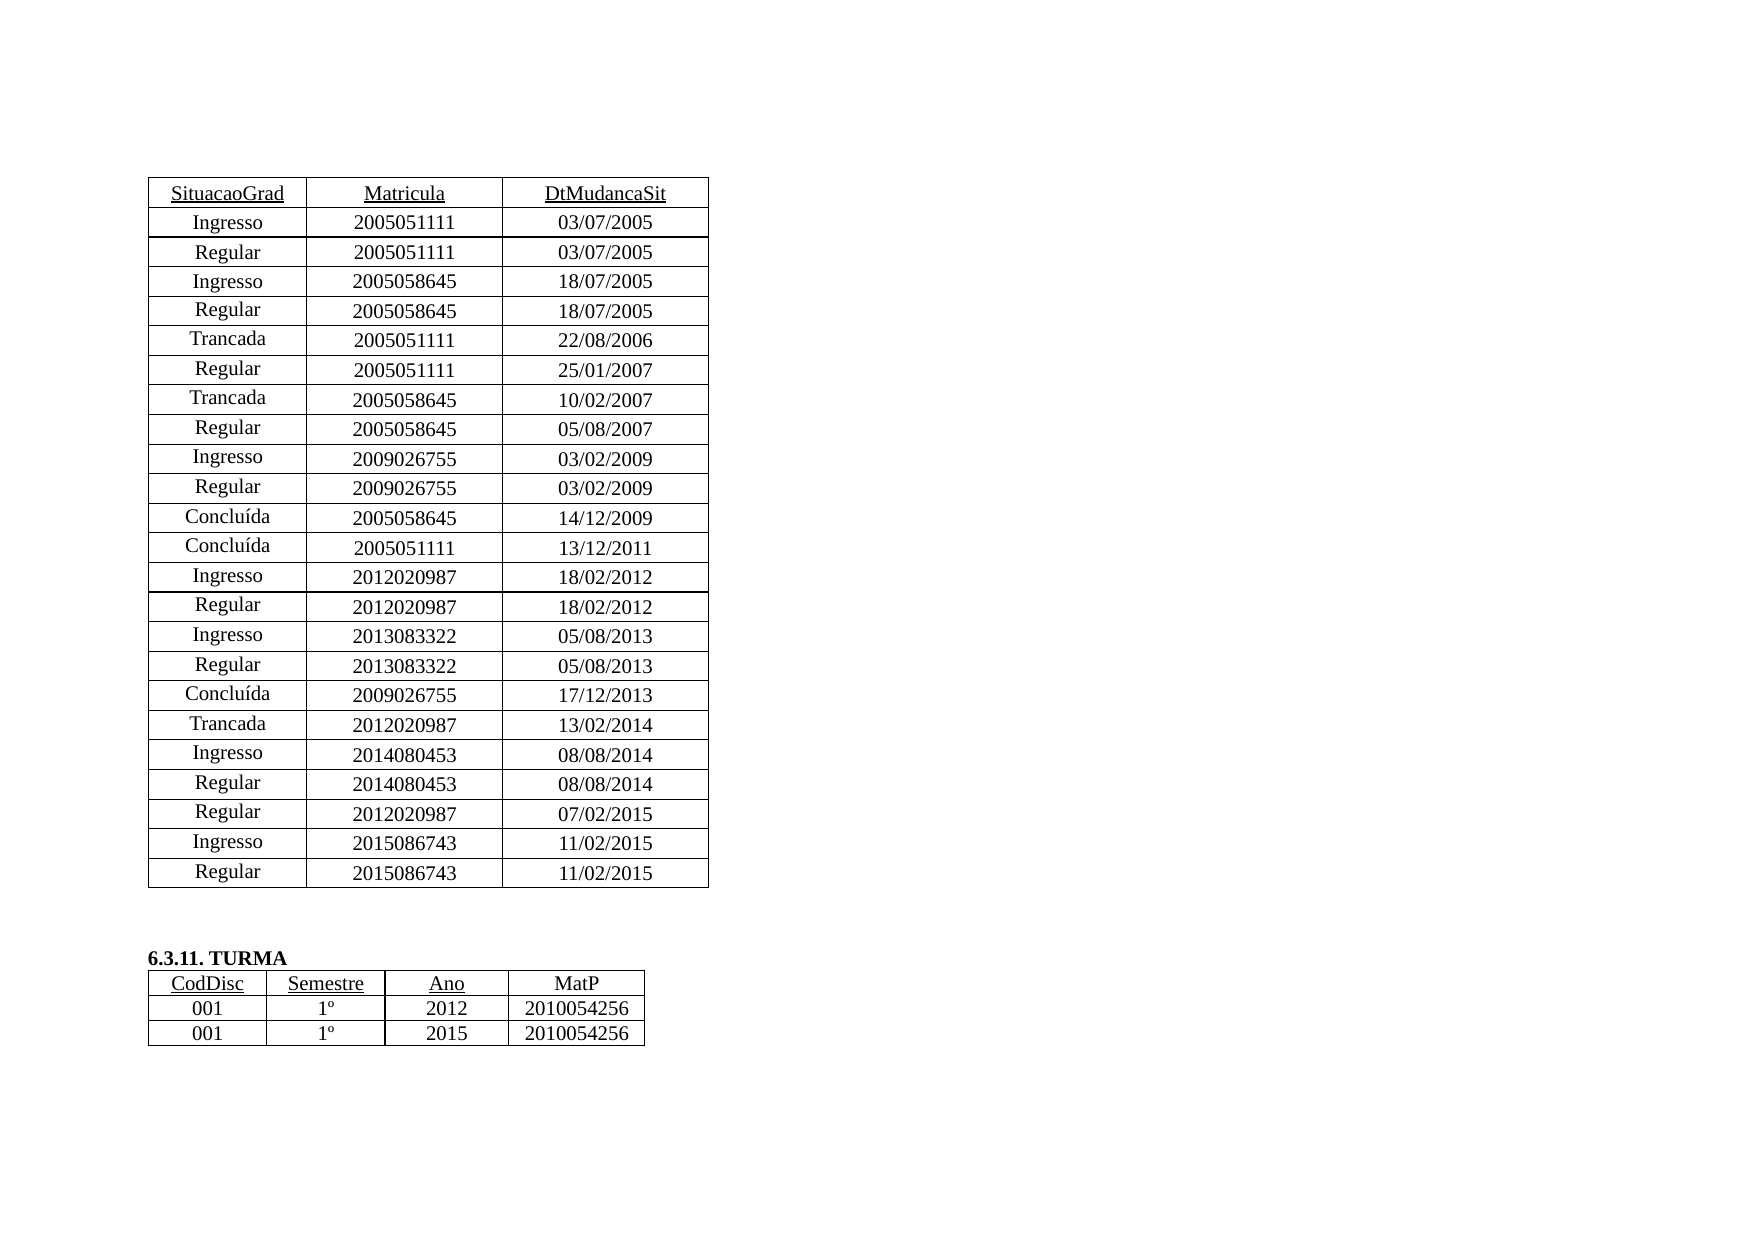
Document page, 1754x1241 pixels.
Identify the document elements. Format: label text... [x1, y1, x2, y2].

table_cell 2009026755 [307, 445, 502, 473]
table_cell 2005058645 [307, 504, 502, 532]
table_header SituacaoGrad [149, 178, 306, 207]
table_cell 2014080453 [307, 770, 502, 798]
table_cell 07/02/2015 [503, 800, 708, 828]
table_cell 1º [267, 1021, 384, 1045]
table_cell Ingresso [149, 740, 306, 769]
table_cell 13/12/2011 [503, 533, 708, 562]
table_cell 2005051111 [307, 356, 502, 384]
table_cell 2012020987 [307, 593, 502, 621]
table_header MatP [509, 971, 644, 995]
table_cell Regular [149, 415, 306, 443]
table_cell 001 [149, 1021, 266, 1045]
table_cell 13/02/2014 [503, 711, 708, 739]
table_cell Concluída [149, 533, 306, 562]
table_cell Regular [149, 652, 306, 680]
text 6.3.11. TURMA [148, 946, 1606, 970]
table_cell Trancada [149, 326, 306, 355]
table_cell 2013083322 [307, 622, 502, 651]
table_cell Regular [149, 770, 306, 798]
table_cell 2005051111 [307, 326, 502, 355]
table_cell 11/02/2015 [503, 859, 708, 887]
table_cell Ingresso [149, 622, 306, 651]
table_cell 2005051111 [307, 533, 502, 562]
table_cell 08/08/2014 [503, 740, 708, 769]
table_cell 22/08/2006 [503, 326, 708, 355]
table_cell 11/02/2015 [503, 829, 708, 858]
table_cell Ingresso [149, 445, 306, 473]
table_cell 18/07/2005 [503, 297, 708, 325]
table_cell Regular [149, 474, 306, 503]
table_cell 2005058645 [307, 267, 502, 296]
table_cell Regular [149, 356, 306, 384]
table_cell Regular [149, 238, 306, 266]
table_cell 1º [267, 996, 384, 1020]
table_cell Regular [149, 297, 306, 325]
table_cell 05/08/2007 [503, 415, 708, 443]
table_cell Ingresso [149, 208, 306, 236]
table_cell 03/02/2009 [503, 445, 708, 473]
table_cell Concluída [149, 504, 306, 532]
table_cell 2005058645 [307, 385, 502, 414]
table_cell 17/12/2013 [503, 681, 708, 710]
table_header Ano [386, 971, 508, 995]
table_header CodDisc [149, 971, 266, 995]
table_cell 2012020987 [307, 711, 502, 739]
table_cell 2005058645 [307, 297, 502, 325]
table_cell Ingresso [149, 829, 306, 858]
table_cell 2009026755 [307, 681, 502, 710]
table_cell 03/02/2009 [503, 474, 708, 503]
table_cell 2012020987 [307, 800, 502, 828]
table_cell Trancada [149, 385, 306, 414]
table_cell 08/08/2014 [503, 770, 708, 798]
table_cell Trancada [149, 711, 306, 739]
table_cell Regular [149, 800, 306, 828]
table_cell Ingresso [149, 267, 306, 296]
table_header Matricula [307, 178, 502, 207]
table_cell 2013083322 [307, 652, 502, 680]
table_cell 05/08/2013 [503, 652, 708, 680]
table_cell 2012 [386, 996, 508, 1020]
table_cell Regular [149, 593, 306, 621]
table_header Semestre [267, 971, 384, 995]
table_cell 18/02/2012 [503, 593, 708, 621]
table_cell 18/02/2012 [503, 563, 708, 591]
table_cell 03/07/2005 [503, 238, 708, 266]
table_cell 2015086743 [307, 829, 502, 858]
table_cell 2005051111 [307, 238, 502, 266]
table_cell 001 [149, 996, 266, 1020]
table_cell 2015 [386, 1021, 508, 1045]
table_cell 14/12/2009 [503, 504, 708, 532]
table_cell Regular [149, 859, 306, 887]
table_header DtMudancaSit [503, 178, 708, 207]
table_cell 2014080453 [307, 740, 502, 769]
table_cell 2010054256 [509, 996, 644, 1020]
table_cell Ingresso [149, 563, 306, 591]
table_cell 2010054256 [509, 1021, 644, 1045]
table_cell 03/07/2005 [503, 208, 708, 236]
table_cell 2015086743 [307, 859, 502, 887]
table_cell Concluída [149, 681, 306, 710]
table_cell 18/07/2005 [503, 267, 708, 296]
table_cell 2005058645 [307, 415, 502, 443]
table_cell 05/08/2013 [503, 622, 708, 651]
table_cell 2009026755 [307, 474, 502, 503]
table_cell 10/02/2007 [503, 385, 708, 414]
table_cell 2005051111 [307, 208, 502, 236]
table_cell 25/01/2007 [503, 356, 708, 384]
table_cell 2012020987 [307, 563, 502, 591]
